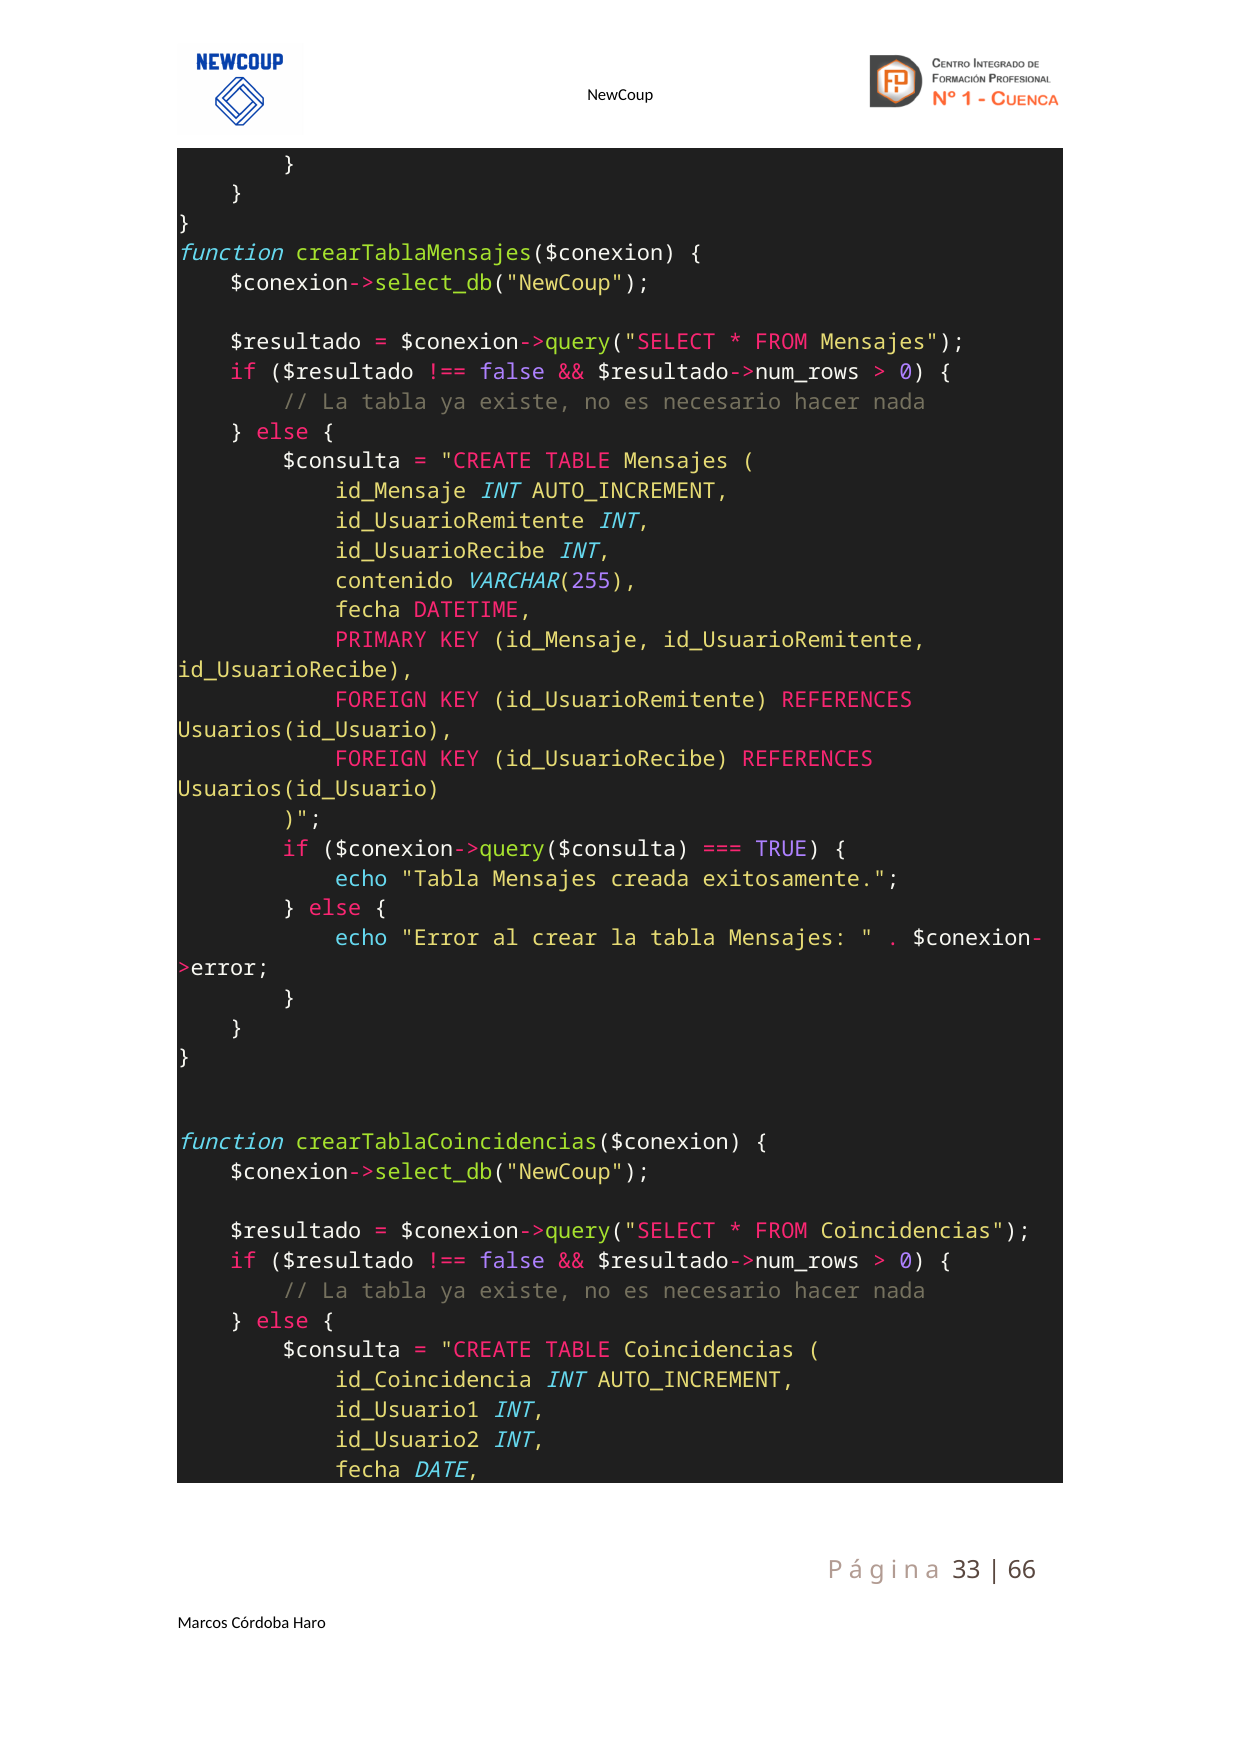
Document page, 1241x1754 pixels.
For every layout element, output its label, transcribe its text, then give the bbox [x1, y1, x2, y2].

text id_Usuario1 INT, [177, 1394, 1063, 1424]
text } [177, 1012, 1063, 1041]
text function crearTablaCoincidencias($conexion) { [177, 1126, 1063, 1156]
text if ($resultado !== false && $resultado->num_rows > 0) { [177, 356, 1063, 386]
text id_UsuarioRemitente INT, [177, 505, 1063, 535]
text if ($resultado !== false && $resultado->num_rows > 0) { [177, 1245, 1063, 1275]
text contenido VARCHAR(255), [177, 565, 1063, 594]
text $resultado = $conexion->query("SELECT * FROM Mensajes"); [177, 326, 1063, 356]
text } else { [177, 892, 1063, 922]
text } else { [177, 416, 1063, 446]
text echo "Error al crear la tabla Mensajes: " . $conexion->error; [177, 922, 1063, 982]
text id_Coincidencia INT AUTO_INCREMENT, [177, 1364, 1063, 1394]
text FOREIGN KEY (id_UsuarioRecibe) REFERENCES Usuarios(id_Usuario) [177, 743, 1063, 803]
text FOREIGN KEY (id_UsuarioRemitente) REFERENCES Usuarios(id_Usuario), [177, 684, 1063, 743]
text $resultado = $conexion->query("SELECT * FROM Coincidencias"); [177, 1215, 1063, 1245]
text $consulta = "CREATE TABLE Coincidencias ( [177, 1334, 1063, 1364]
text fecha DATE, [177, 1454, 1063, 1483]
text } else { [177, 1305, 1063, 1334]
text fecha DATETIME, [177, 594, 1063, 624]
text } [177, 177, 1063, 207]
picture [865, 50, 1063, 109]
text echo "Tabla Mensajes creada exitosamente."; [177, 863, 1063, 892]
text // La tabla ya existe, no es necesario hacer nada [177, 386, 1063, 416]
text } [177, 982, 1063, 1012]
text $consulta = "CREATE TABLE Mensajes ( [177, 446, 1063, 475]
text $conexion->select_db("NewCoup"); [177, 1156, 1063, 1186]
text function crearTablaMensajes($conexion) { [177, 237, 1063, 267]
text } [177, 148, 1063, 177]
text if ($conexion->query($consulta) === TRUE) { [177, 833, 1063, 863]
text id_Usuario2 INT, [177, 1424, 1063, 1454]
text id_Mensaje INT AUTO_INCREMENT, [177, 475, 1063, 505]
text PRIMARY KEY (id_Mensaje, id_UsuarioRemitente, id_UsuarioRecibe), [177, 624, 1063, 684]
picture [177, 43, 304, 135]
text )"; [177, 803, 1063, 833]
text $conexion->select_db("NewCoup"); [177, 267, 1063, 297]
text // La tabla ya existe, no es necesario hacer nada [177, 1275, 1063, 1305]
text } [177, 1041, 1063, 1071]
text id_UsuarioRecibe INT, [177, 535, 1063, 565]
text } [177, 207, 1063, 237]
